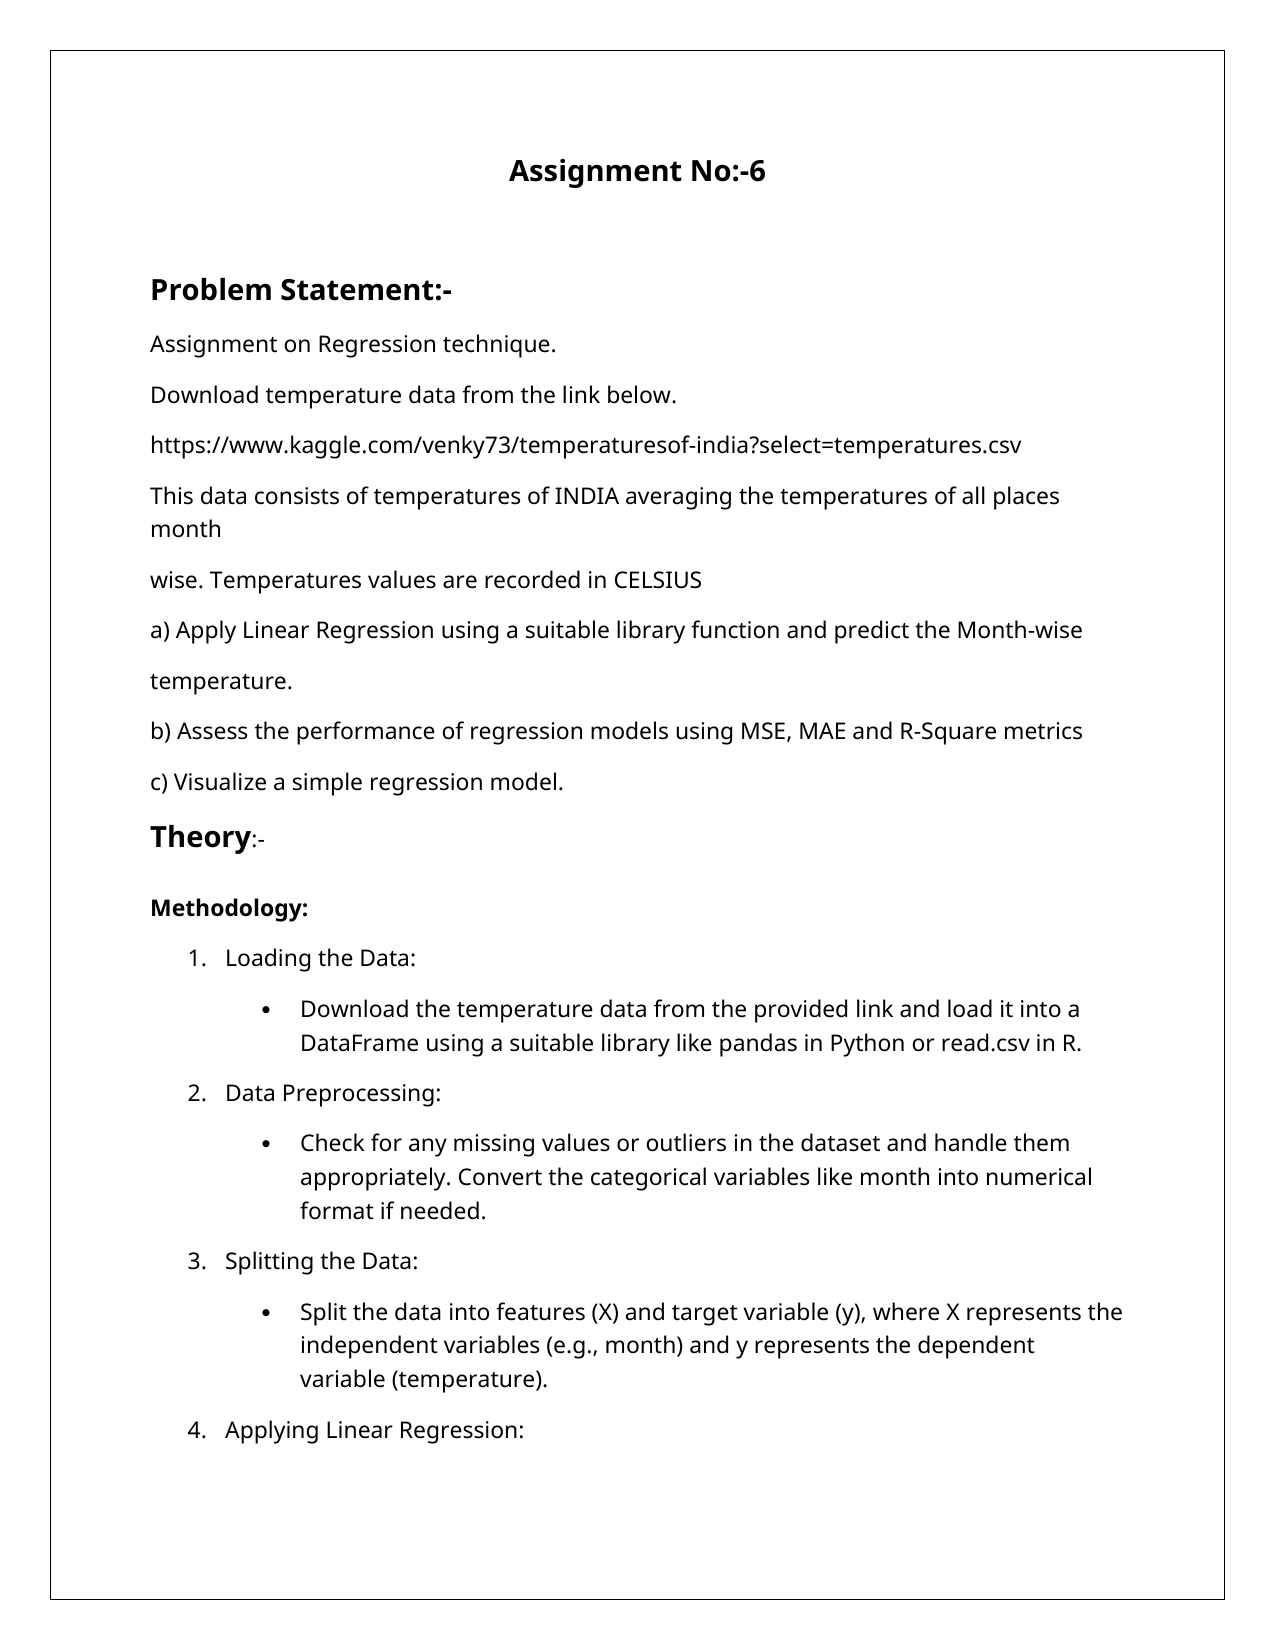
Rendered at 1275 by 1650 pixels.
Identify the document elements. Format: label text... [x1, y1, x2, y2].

list Splitting the Data: [187, 1245, 1125, 1276]
text Assignment No:-6 [150, 150, 1125, 190]
list Loading the Data: [187, 942, 1125, 973]
text b) Assess the performance of regression models using MSE, MAE and R-Square metrics [150, 715, 1125, 746]
text Problem Statement:- [150, 269, 1125, 309]
text Theory:- Methodology: [150, 816, 1125, 923]
text c) Visualize a simple regression model. [150, 766, 1125, 797]
list Split the data into features (X) and target variable (y), where X represents the independent variables (e.g., month) and y represents the dependent variable (temperature). [262, 1296, 1125, 1394]
list Download the temperature data from the provided link and load it into a DataFrame using a suitable library like pandas in Python or read.csv in R. [262, 993, 1125, 1058]
text Assignment on Regression technique. [150, 328, 1125, 360]
list Check for any missing values or outliers in the dataset and handle them appropriately. Convert the categorical variables like month into numerical format if needed. [262, 1127, 1125, 1226]
text a) Apply Linear Regression using a suitable library function and predict the Month-wise [150, 614, 1125, 646]
text temperature. [150, 665, 1125, 696]
list Data Preprocessing: [187, 1077, 1125, 1108]
text https://www.kaggle.com/venky73/temperaturesof-india?select=temperatures.csv [150, 429, 1125, 461]
text This data consists of temperatures of INDIA averaging the temperatures of all places month [150, 480, 1125, 545]
text Download temperature data from the link below. [150, 379, 1125, 410]
list Applying Linear Regression: [187, 1413, 1125, 1445]
text wise. Temperatures values are recorded in CELSIUS [150, 564, 1125, 595]
